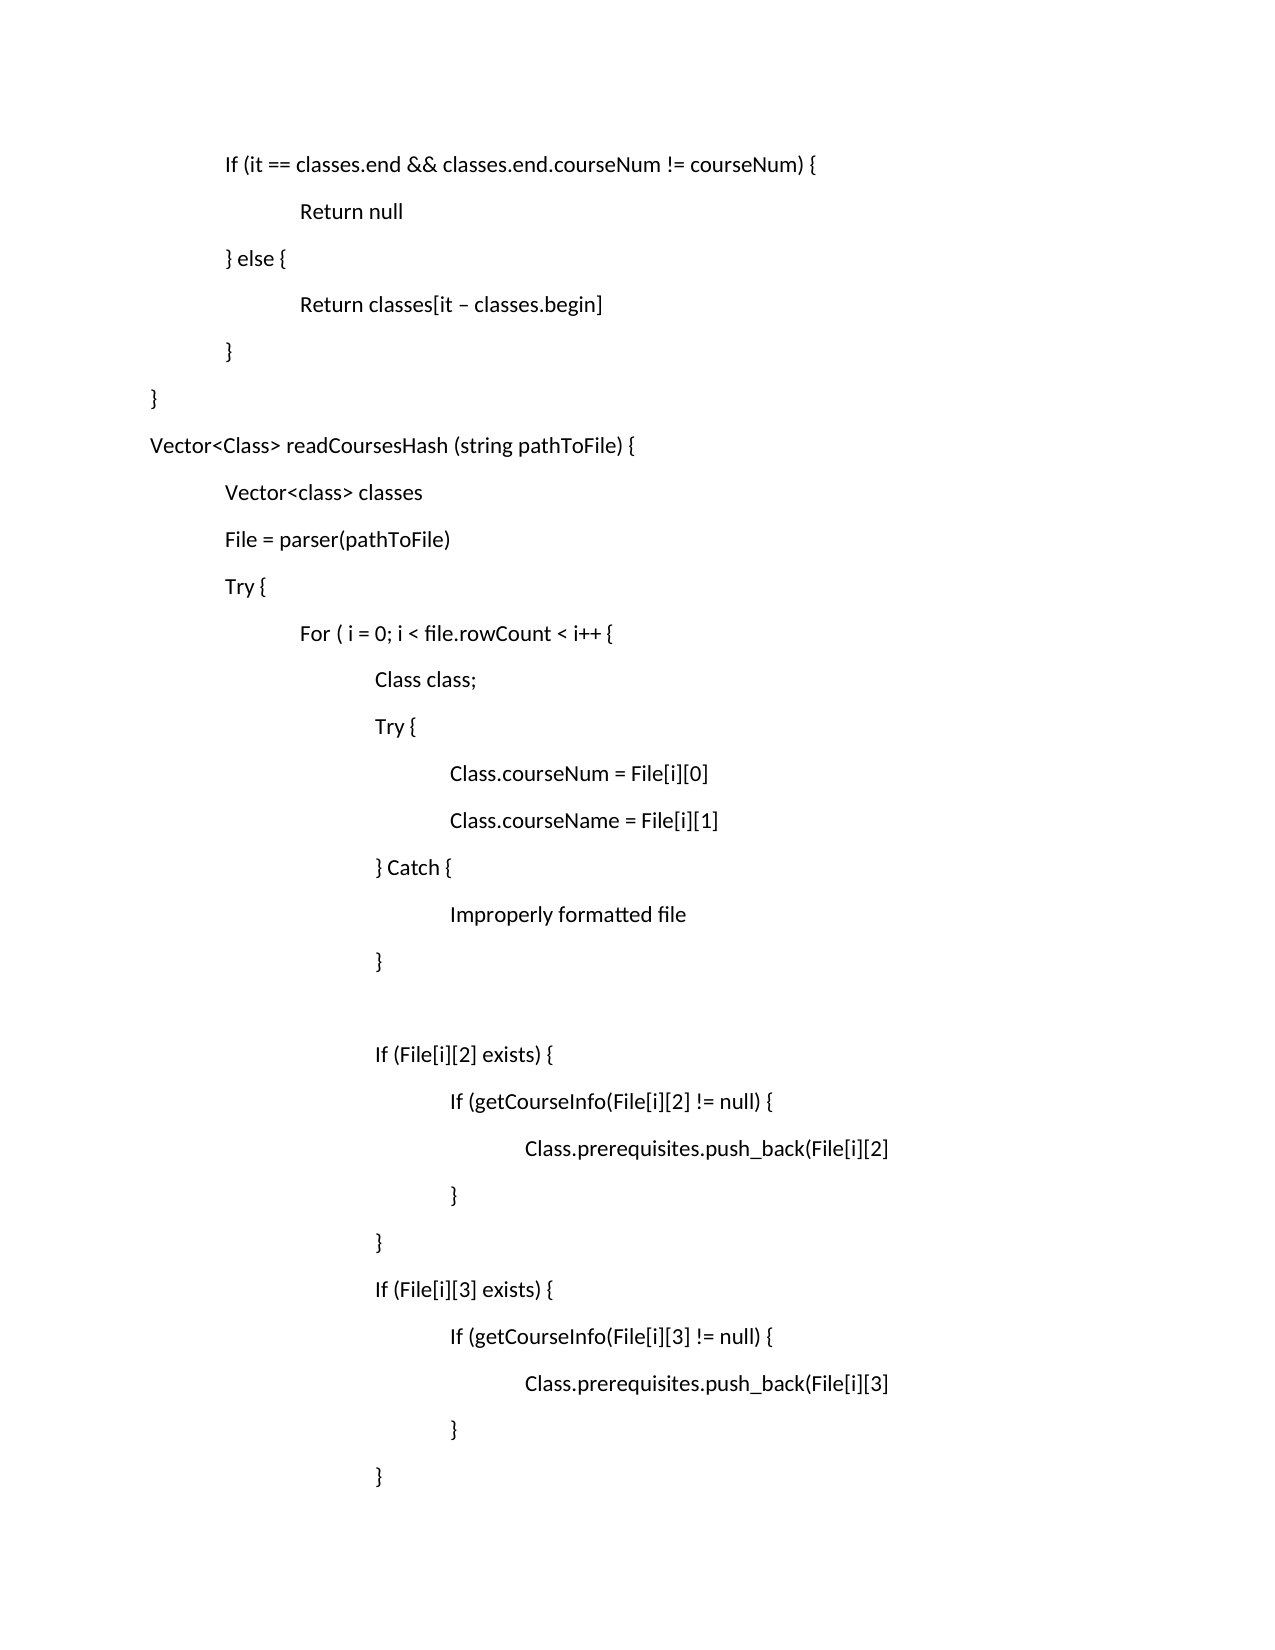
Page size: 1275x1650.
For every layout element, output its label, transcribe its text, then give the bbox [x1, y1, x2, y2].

text If (it == classes.end && classes.end.courseNum != courseNum) { [150, 150, 1125, 178]
text Class.courseNum = File[i][0] [150, 759, 1125, 787]
text For ( i = 0; i < file.rowCount < i++ { [150, 619, 1125, 647]
text } [150, 337, 1125, 366]
text Try { [150, 572, 1125, 600]
text } [150, 947, 1125, 975]
text } Catch { [150, 853, 1125, 881]
text Class.courseName = File[i][1] [150, 806, 1125, 834]
text Class.prerequisites.push_back(File[i][3] [150, 1369, 1125, 1397]
text If (File[i][2] exists) { [150, 1041, 1125, 1069]
text Class class; [150, 666, 1125, 694]
text } [150, 1228, 1125, 1256]
text Vector<class> classes [150, 478, 1125, 506]
text } [150, 384, 1125, 412]
text Return null [150, 197, 1125, 225]
text Class.prerequisites.push_back(File[i][2] [150, 1134, 1125, 1162]
text } [150, 1181, 1125, 1209]
text If (getCourseInfo(File[i][2] != null) { [150, 1087, 1125, 1116]
text } [150, 1416, 1125, 1444]
text If (getCourseInfo(File[i][3] != null) { [150, 1322, 1125, 1350]
text } else { [150, 244, 1125, 272]
text If (File[i][3] exists) { [150, 1275, 1125, 1303]
text Vector<Class> readCoursesHash (string pathToFile) { [150, 431, 1125, 459]
text File = parser(pathToFile) [150, 525, 1125, 553]
text Try { [150, 712, 1125, 741]
text } [150, 1462, 1125, 1491]
text Return classes[it – classes.begin] [150, 291, 1125, 319]
text Improperly formatted file [150, 900, 1125, 928]
